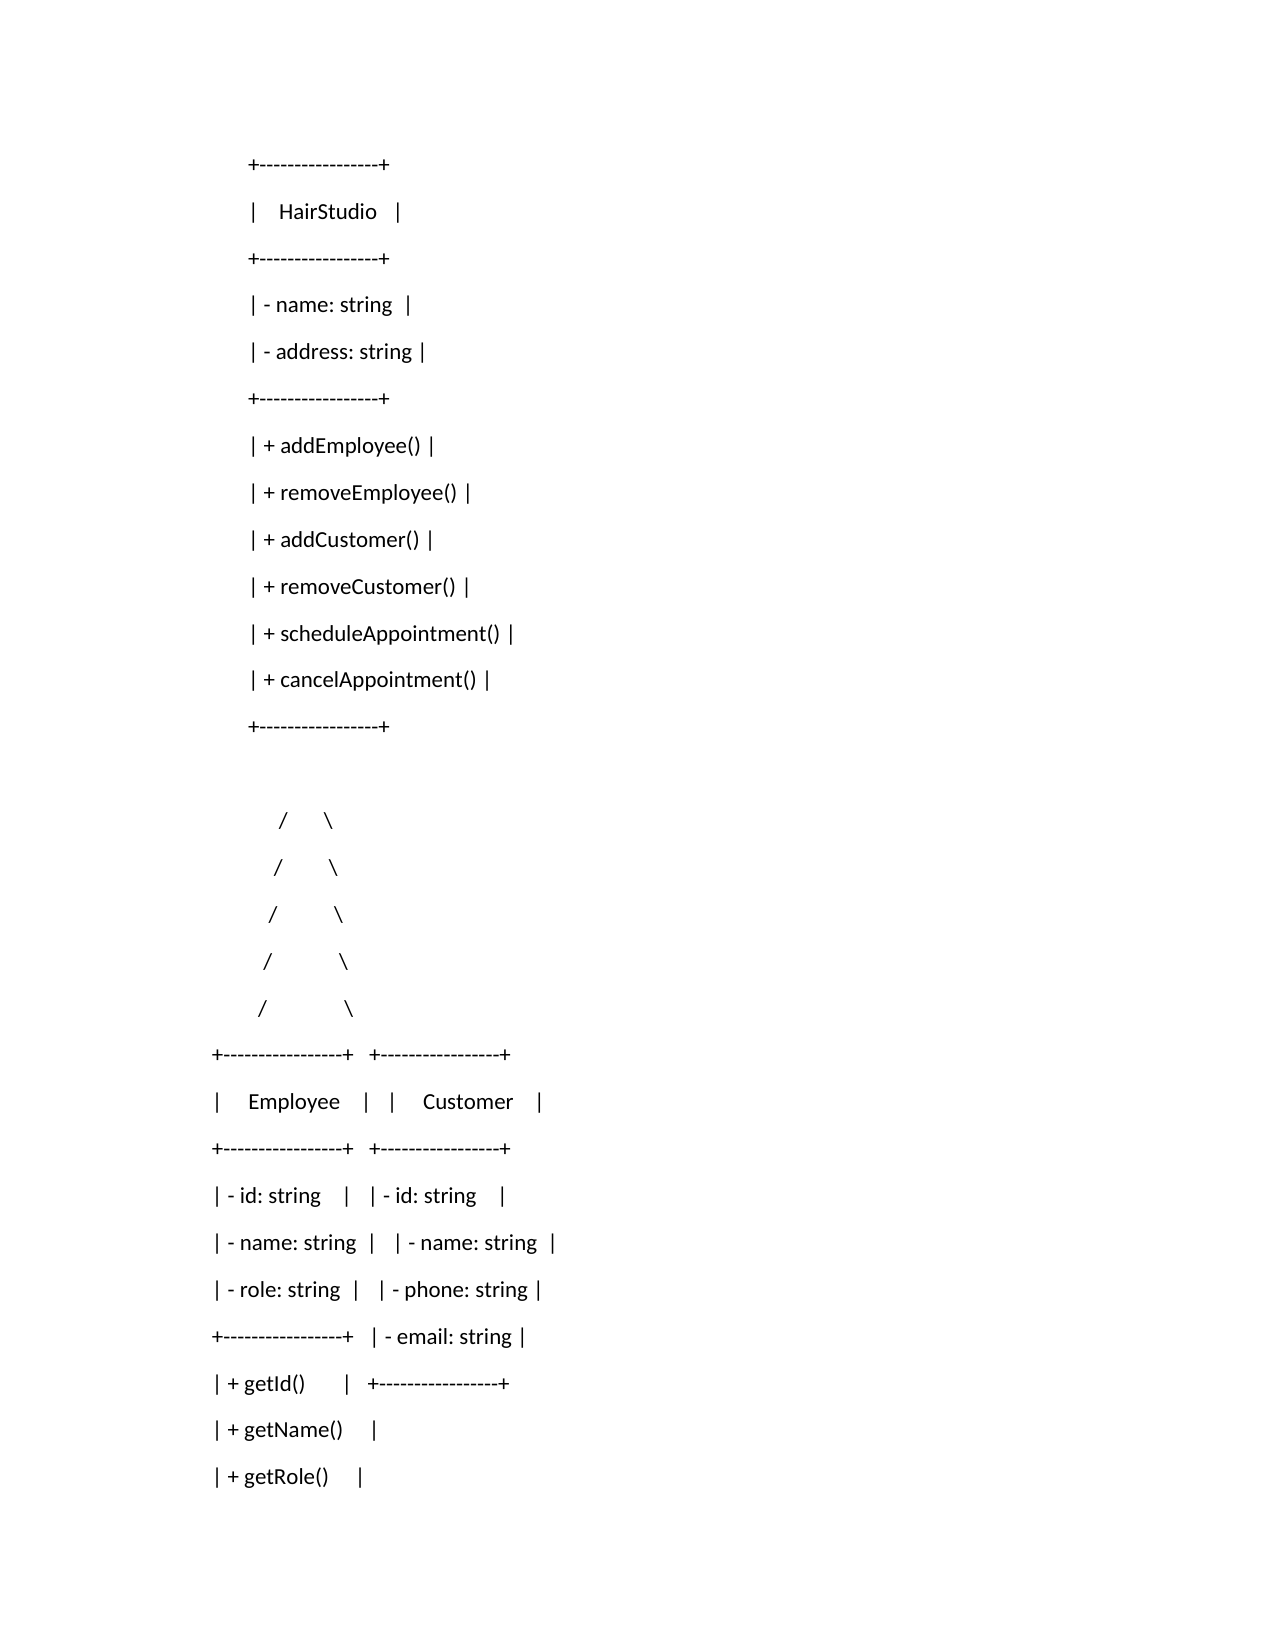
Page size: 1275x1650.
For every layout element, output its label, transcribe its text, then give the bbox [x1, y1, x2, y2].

text | - name: string | | - name: string | [150, 1228, 1125, 1256]
text | + addCustomer() | [150, 525, 1125, 553]
text | HairStudio | [150, 197, 1125, 225]
text / \ [150, 900, 1125, 928]
text | + removeEmployee() | [150, 478, 1125, 506]
text / \ [150, 947, 1125, 975]
text / \ [150, 853, 1125, 881]
text | - id: string | | - id: string | [150, 1181, 1125, 1209]
text | Employee | | Customer | [150, 1087, 1125, 1116]
text | + getId() | +-----------------+ [150, 1369, 1125, 1397]
text / \ [150, 806, 1125, 834]
text | - role: string | | - phone: string | [150, 1275, 1125, 1303]
text | + getRole() | [150, 1462, 1125, 1491]
text | + scheduleAppointment() | [150, 619, 1125, 647]
text | + cancelAppointment() | [150, 666, 1125, 694]
text +-----------------+ | - email: string | [150, 1322, 1125, 1350]
text +-----------------+ [150, 244, 1125, 272]
text | + removeCustomer() | [150, 572, 1125, 600]
text +-----------------+ +-----------------+ [150, 1041, 1125, 1069]
text +-----------------+ +-----------------+ [150, 1134, 1125, 1162]
text | + addEmployee() | [150, 431, 1125, 459]
text | - name: string | [150, 291, 1125, 319]
text | - address: string | [150, 337, 1125, 366]
text | + getName() | [150, 1416, 1125, 1444]
text +-----------------+ [150, 150, 1125, 178]
text / \ [150, 994, 1125, 1022]
text +-----------------+ [150, 384, 1125, 412]
text +-----------------+ [150, 712, 1125, 741]
